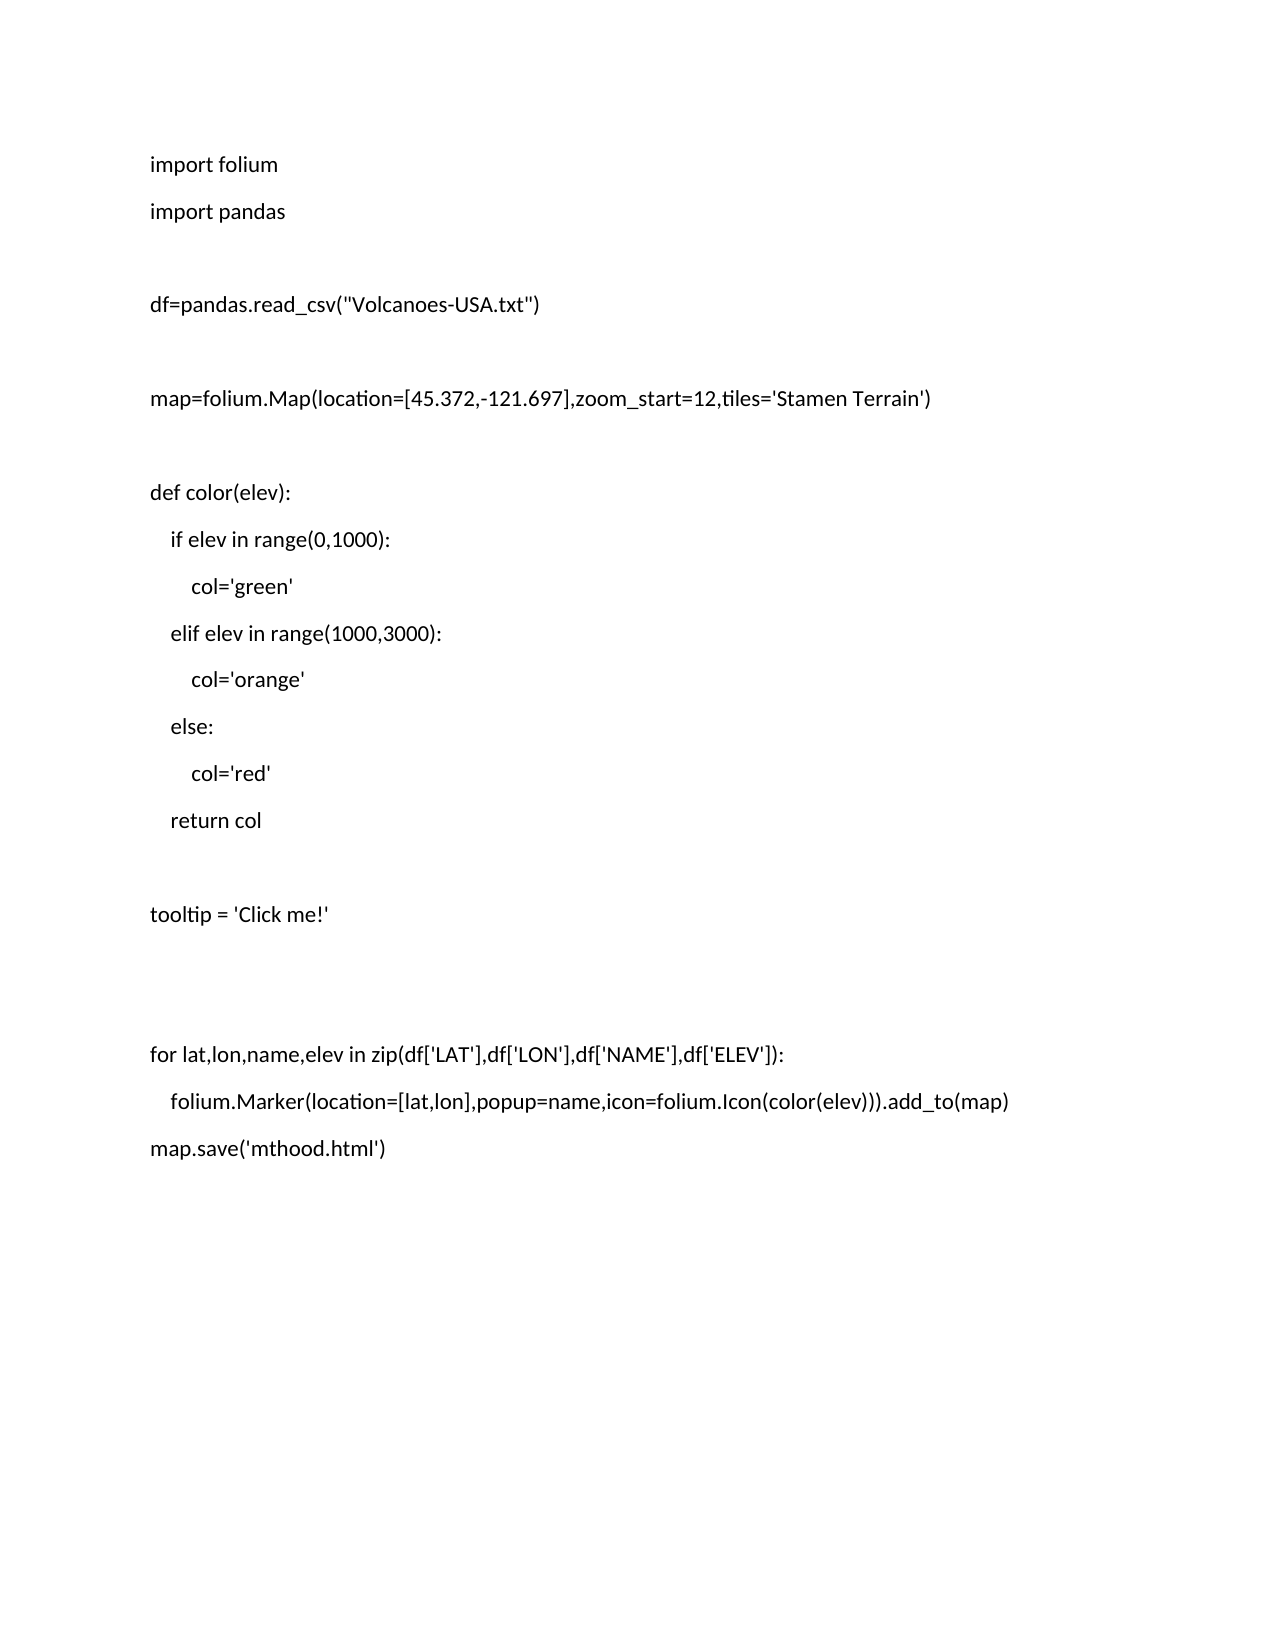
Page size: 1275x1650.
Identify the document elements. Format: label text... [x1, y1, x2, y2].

text map=folium.Map(location=[45.372,-121.697],zoom_start=12,tiles='Stamen Terrain') [150, 384, 1125, 412]
text map.save('mthood.html') [150, 1134, 1125, 1162]
text else: [150, 712, 1125, 741]
text col='green' [150, 572, 1125, 600]
text for lat,lon,name,elev in zip(df['LAT'],df['LON'],df['NAME'],df['ELEV']): [150, 1041, 1125, 1069]
text return col [150, 806, 1125, 834]
text folium.Marker(location=[lat,lon],popup=name,icon=folium.Icon(color(elev))).add_to(map) [150, 1087, 1125, 1116]
text def color(elev): [150, 478, 1125, 506]
text if elev in range(0,1000): [150, 525, 1125, 553]
text import folium [150, 150, 1125, 178]
text tooltip = 'Click me!' [150, 900, 1125, 928]
text elif elev in range(1000,3000): [150, 619, 1125, 647]
text import pandas [150, 197, 1125, 225]
text col='orange' [150, 666, 1125, 694]
text col='red' [150, 759, 1125, 787]
text df=pandas.read_csv("Volcanoes-USA.txt") [150, 291, 1125, 319]
